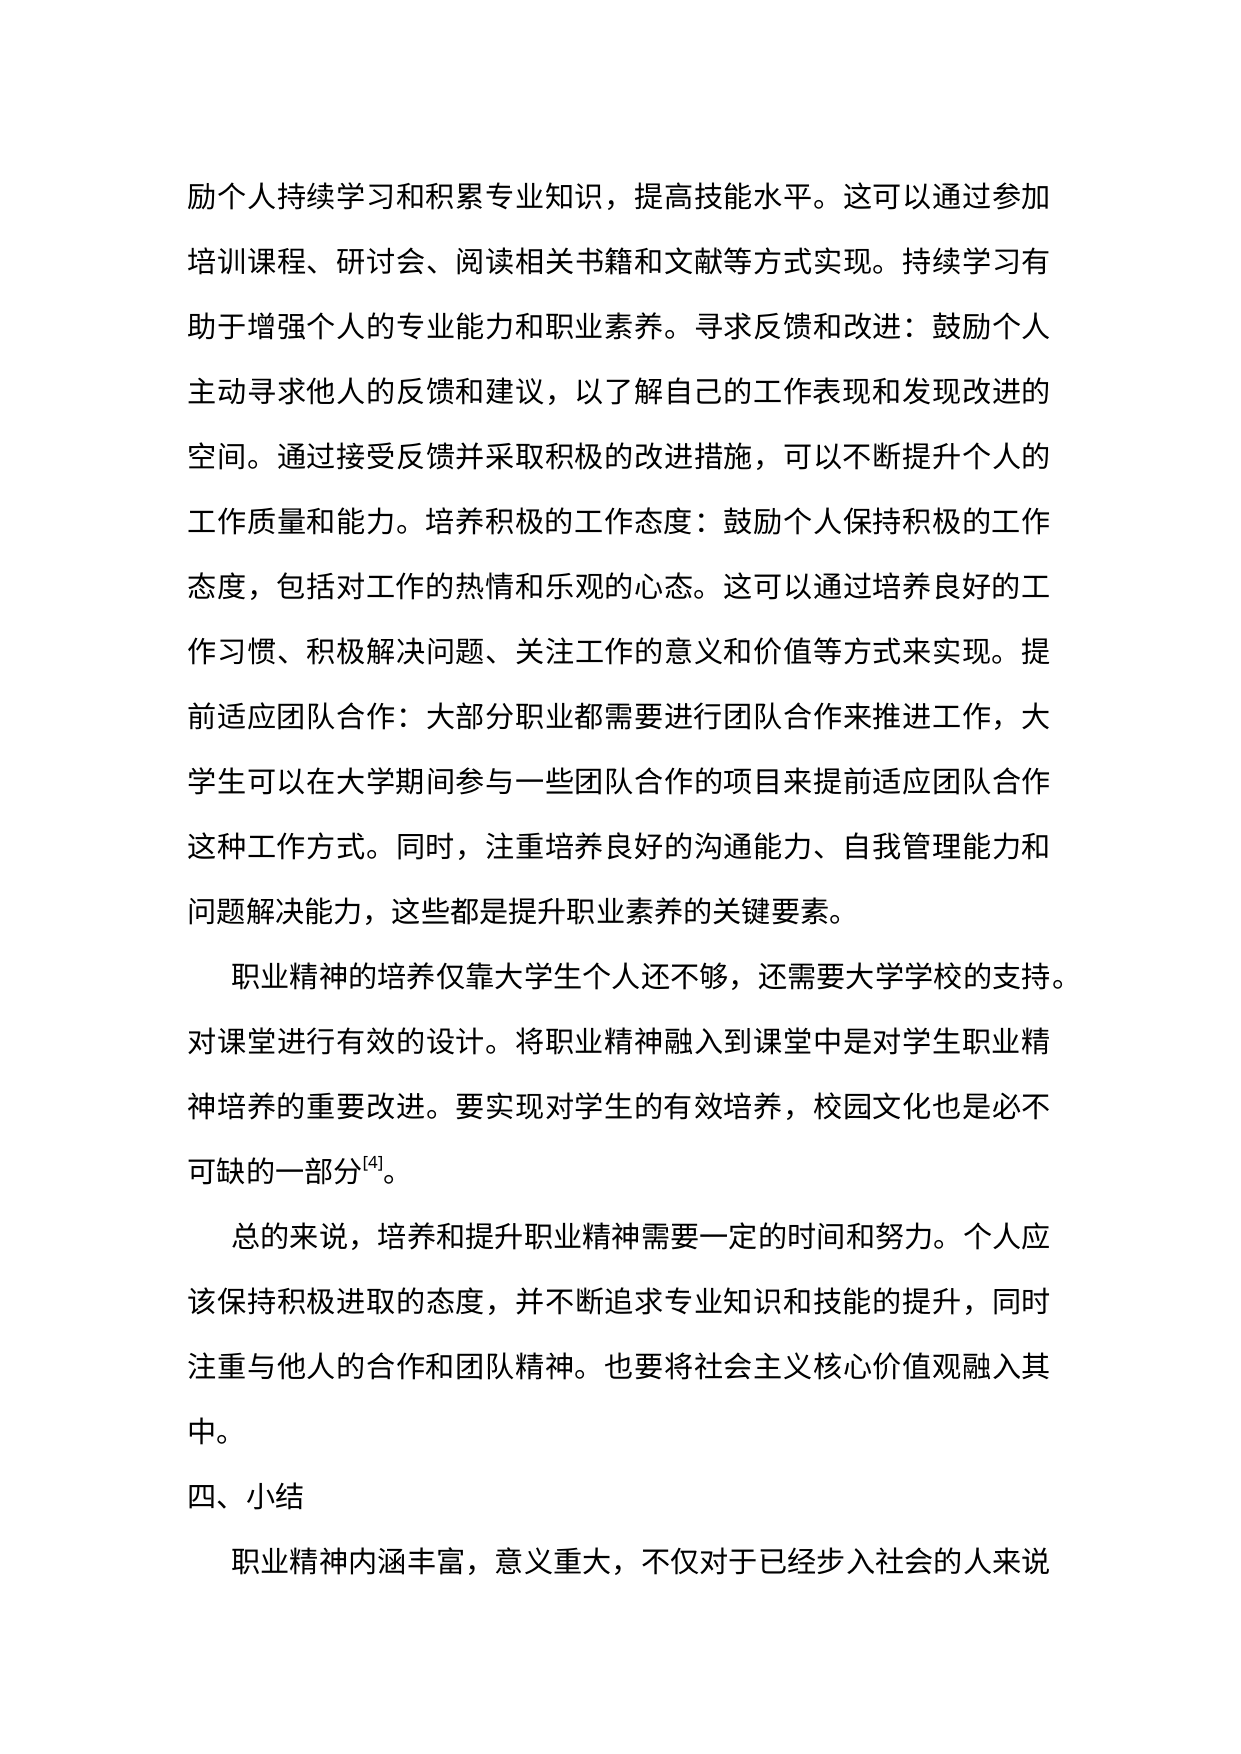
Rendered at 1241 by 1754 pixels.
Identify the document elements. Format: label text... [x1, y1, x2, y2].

list 小结 [187, 1462, 1053, 1527]
list 职业精神的培养仅靠大学生个人还不够，还需要大学学校的支持。对课堂进行有效的设计。将职业精神融入到课堂中是对学生职业精神培养的重要改进。要实现对学生的有效培养，校园文化也是必不可缺的一部分[4]。 [187, 942, 1053, 1202]
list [187, 162, 1053, 942]
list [187, 1527, 1053, 1592]
list 总的来说，培养和提升职业精神需要一定的时间和努力。个人应该保持积极进取的态度，并不断追求专业知识和技能的提升，同时注重与他人的合作和团队精神。也要将社会主义核心价值观融入其中。 [187, 1202, 1053, 1462]
